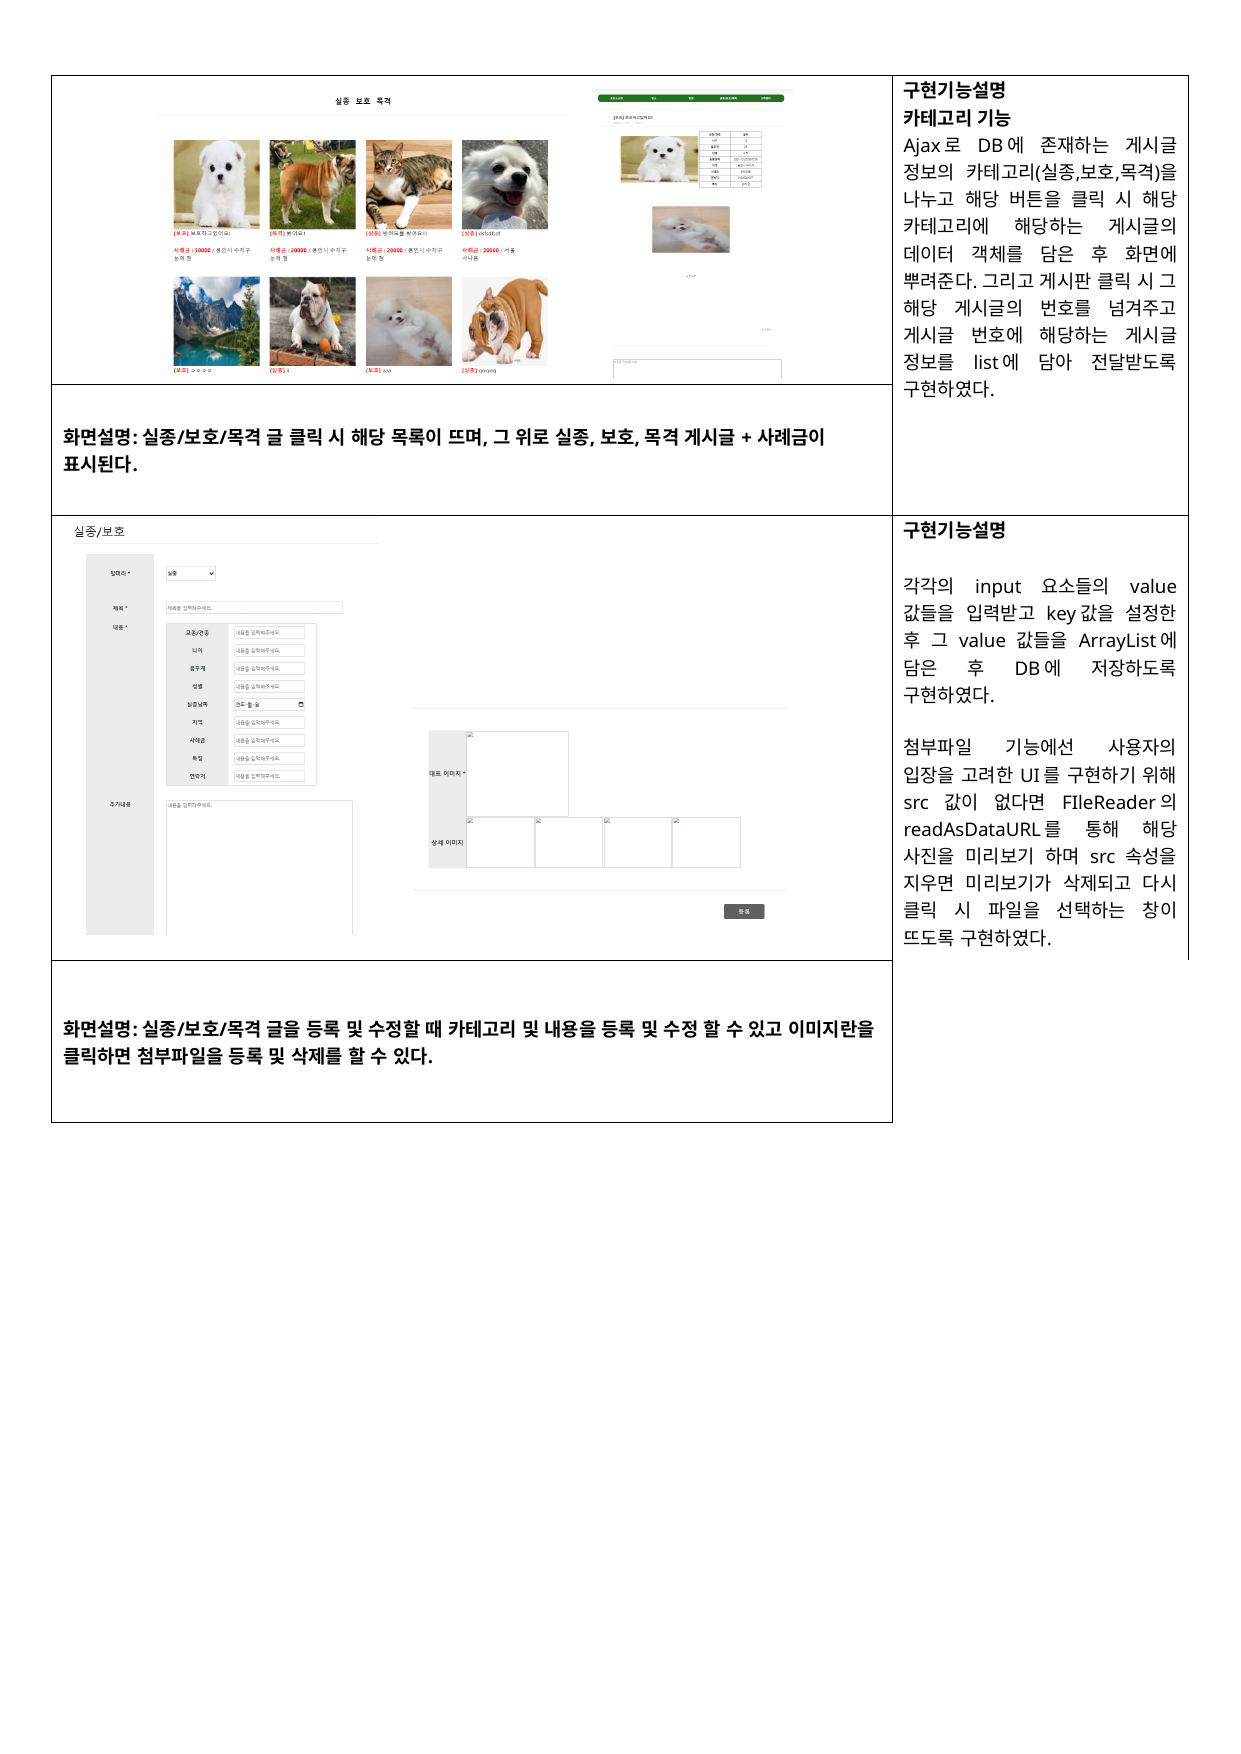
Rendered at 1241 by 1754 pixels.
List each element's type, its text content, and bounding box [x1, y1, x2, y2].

picture [592, 89, 793, 378]
table_cell 구현기능설명 각각의 input 요소들의 value값들을 입력받고 key값을 설정한 후 그 value 값들을 ArrayList에 담은 후 DB에 저장하도록 구현하였다. 첨부파일 기능에선 사용자의 입장을 고려한 UI를 구현하기 위해 src 값이 없다면 FIleReader의 readAsDataURL를 통해 해당 사진을 미리보기 하며 src 속성을 지우면 미리보기가 삭제되고 다시 클릭 시 파일을 선택하는 창이 뜨도록 구현하였다. [893, 516, 1188, 960]
table_cell [52, 516, 892, 960]
picture [151, 82, 588, 378]
table_cell [52, 76, 892, 384]
picture [63, 516, 813, 935]
table_cell 구현기능설명 카테고리 기능 Ajax로 DB에 존재하는 게시글 정보의 카테고리(실종,보호,목격)을 나누고 해당 버튼을 클릭 시 해당 카테고리에 해당하는 게시글의 데이터 객체를 담은 후 화면에 뿌려준다. 그리고 게시판 클릭 시 그 해당 게시글의 번호를 넘겨주고 게시글 번호에 해당하는 게시글 정보를 list에 담아 전달받도록 구현하였다. [893, 76, 1188, 515]
table_cell 화면설명: 실종/보호/목격 글을 등록 및 수정할 때 카테고리 및 내용을 등록 및 수정 할 수 있고 이미지란을 클릭하면 첨부파일을 등록 및 삭제를 할 수 있다. [52, 961, 892, 1122]
table_cell 화면설명: 실종/보호/목격 글 클릭 시 해당 목록이 뜨며, 그 위로 실종, 보호, 목격 게시글 + 사례금이 표시된다. [52, 385, 892, 515]
